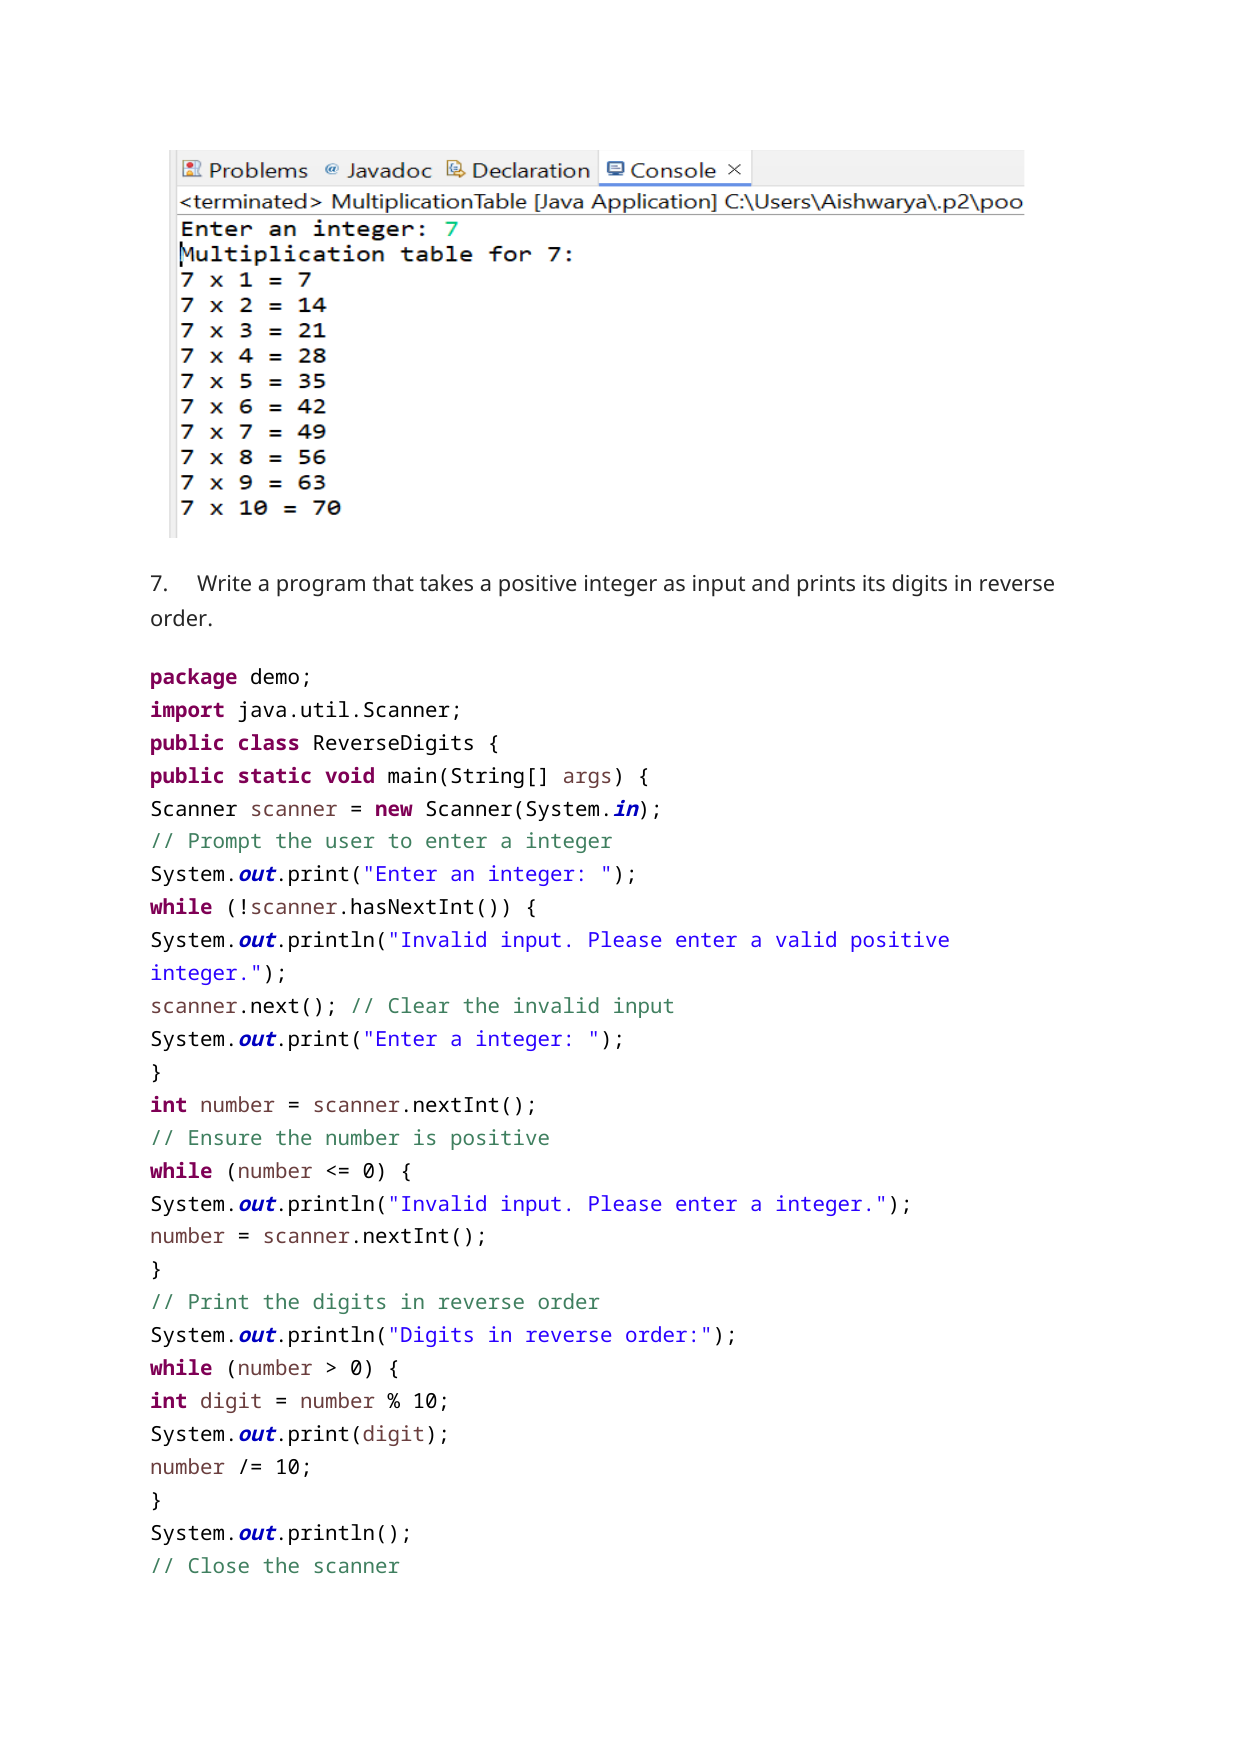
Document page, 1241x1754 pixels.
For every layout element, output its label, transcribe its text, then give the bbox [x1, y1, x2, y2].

text System.out.println("Invalid input. Please enter a valid positive integer."); [150, 925, 1090, 987]
text // Prompt the user to enter a integer [150, 827, 1090, 855]
text import java.util.Scanner; [150, 695, 1090, 723]
text } [150, 1485, 1090, 1513]
text System.out.println(); [150, 1518, 1090, 1546]
text System.out.print("Enter an integer: "); [150, 859, 1090, 888]
text Scanner scanner = new Scanner(System.in); [150, 794, 1090, 822]
text 7. Write a program that takes a positive integer as input and prints its digits in reverse order. [150, 568, 1090, 632]
text number /= 10; [150, 1452, 1090, 1480]
text System.out.println("Digits in reverse order:"); [150, 1320, 1090, 1349]
text number = scanner.nextInt(); [150, 1222, 1090, 1250]
text System.out.println("Invalid input. Please enter a integer."); [150, 1189, 1090, 1217]
text while (number <= 0) { [150, 1156, 1090, 1184]
text // Close the scanner [150, 1551, 1090, 1579]
text public static void main(String[] args) { [150, 761, 1090, 789]
text } [150, 1057, 1090, 1085]
text package demo; [150, 662, 1090, 690]
text while (number > 0) { [150, 1353, 1090, 1382]
text System.out.print(digit); [150, 1419, 1090, 1447]
text // Print the digits in reverse order [150, 1287, 1090, 1316]
text } [150, 1254, 1090, 1283]
text public class ReverseDigits { [150, 728, 1090, 756]
text int number = scanner.nextInt(); [150, 1090, 1090, 1118]
text System.out.print("Enter a integer: "); [150, 1024, 1090, 1052]
text while (!scanner.hasNextInt()) { [150, 892, 1090, 921]
text int digit = number % 10; [150, 1386, 1090, 1414]
text // Ensure the number is positive [150, 1123, 1090, 1151]
text scanner.next(); // Clear the invalid input [150, 991, 1090, 1019]
